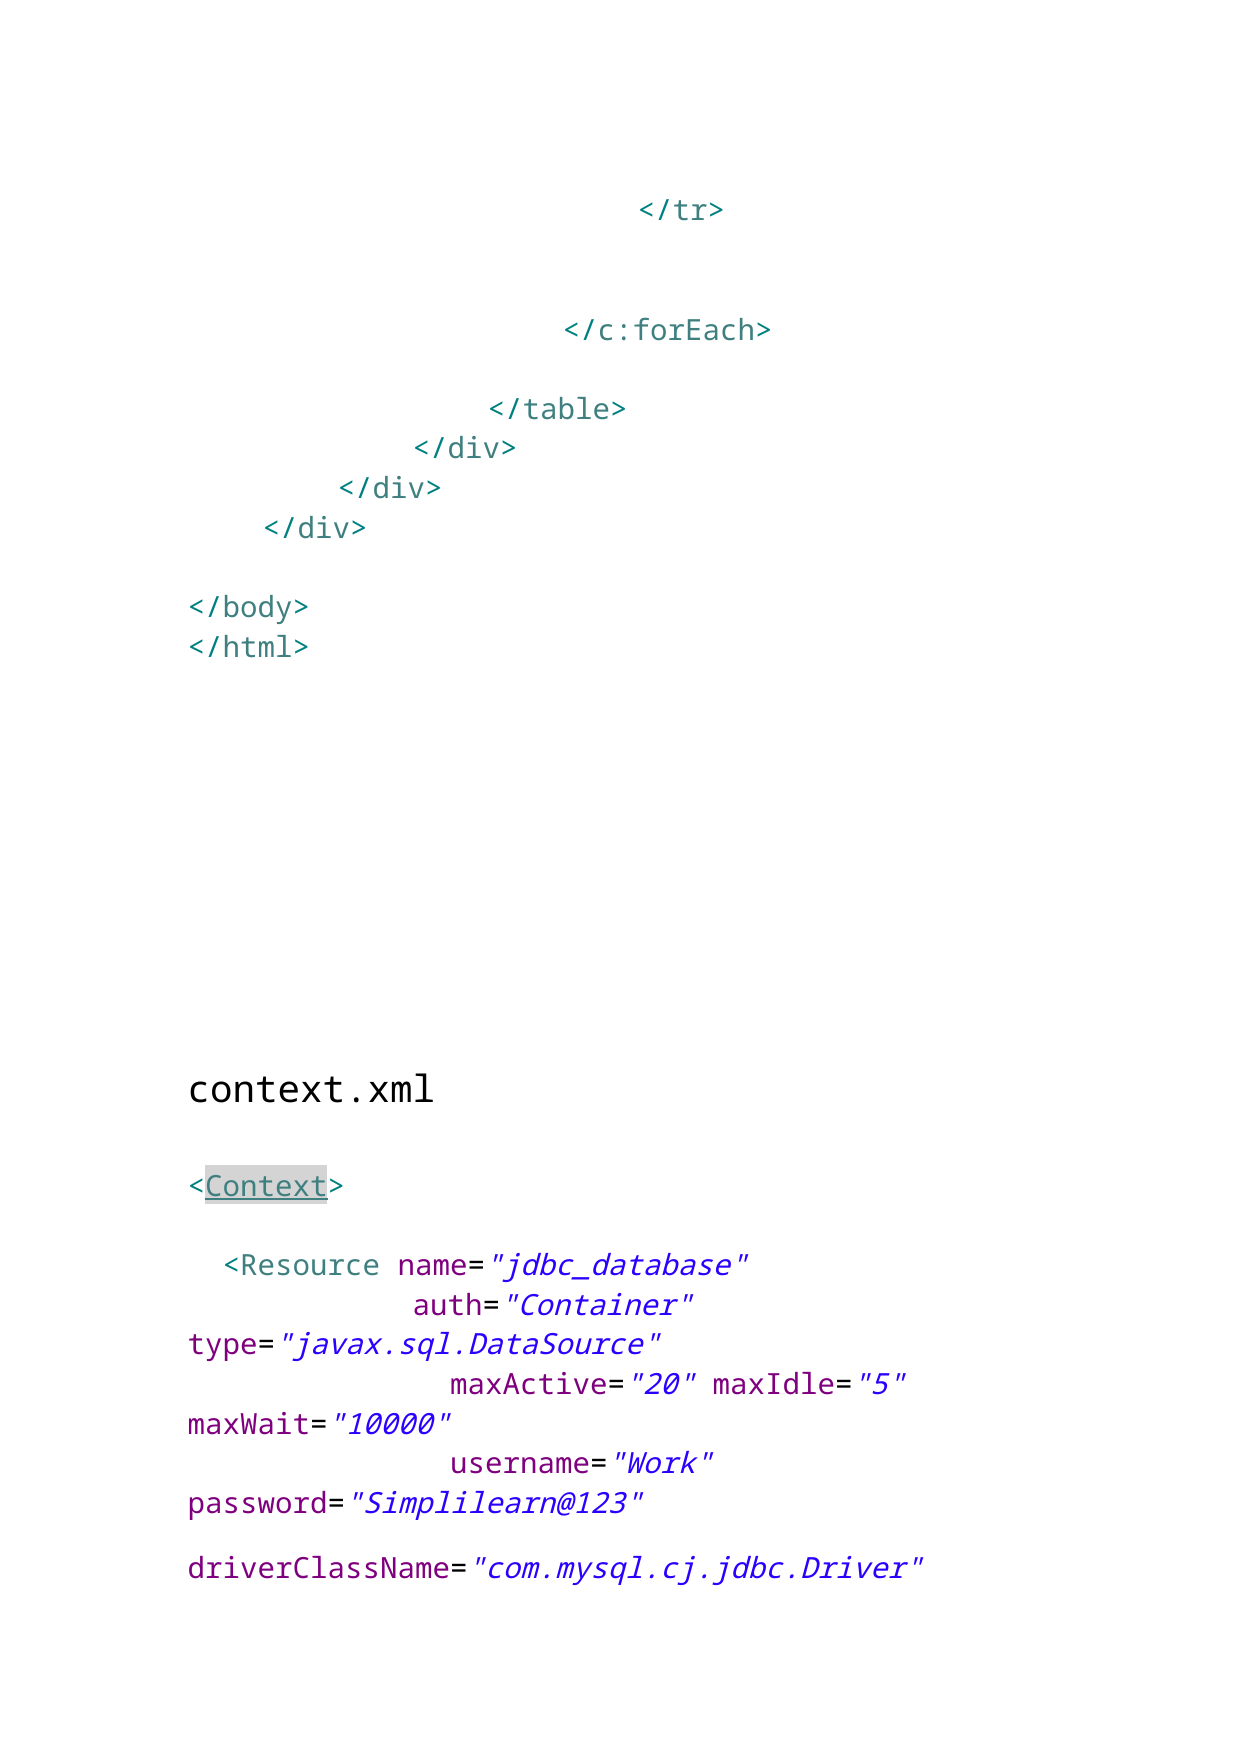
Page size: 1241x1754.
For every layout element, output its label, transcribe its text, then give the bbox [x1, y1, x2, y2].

text </table> [187, 388, 1053, 428]
text <Resource name="jdbc_database" [187, 1244, 1053, 1284]
text </c:forEach> [187, 309, 1053, 348]
text username="Work" password="Simplilearn@123" [187, 1443, 1053, 1522]
text <Context> [327, 1165, 1053, 1204]
text </div> [187, 467, 1053, 507]
text maxActive="20" maxIdle="5" maxWait="10000" [187, 1363, 1053, 1443]
text driverClassName="com.mysql.cj.jdbc.Driver" [187, 1522, 1053, 1587]
text context.xml [187, 1063, 1053, 1114]
text </tr> [187, 190, 1053, 229]
text </div> [187, 507, 1053, 547]
text <Context> [187, 1165, 205, 1204]
text </div> [187, 428, 1053, 467]
text </html> [187, 626, 1053, 666]
text </body> [187, 587, 1053, 626]
text auth="Container" type="javax.sql.DataSource" [187, 1284, 1053, 1363]
